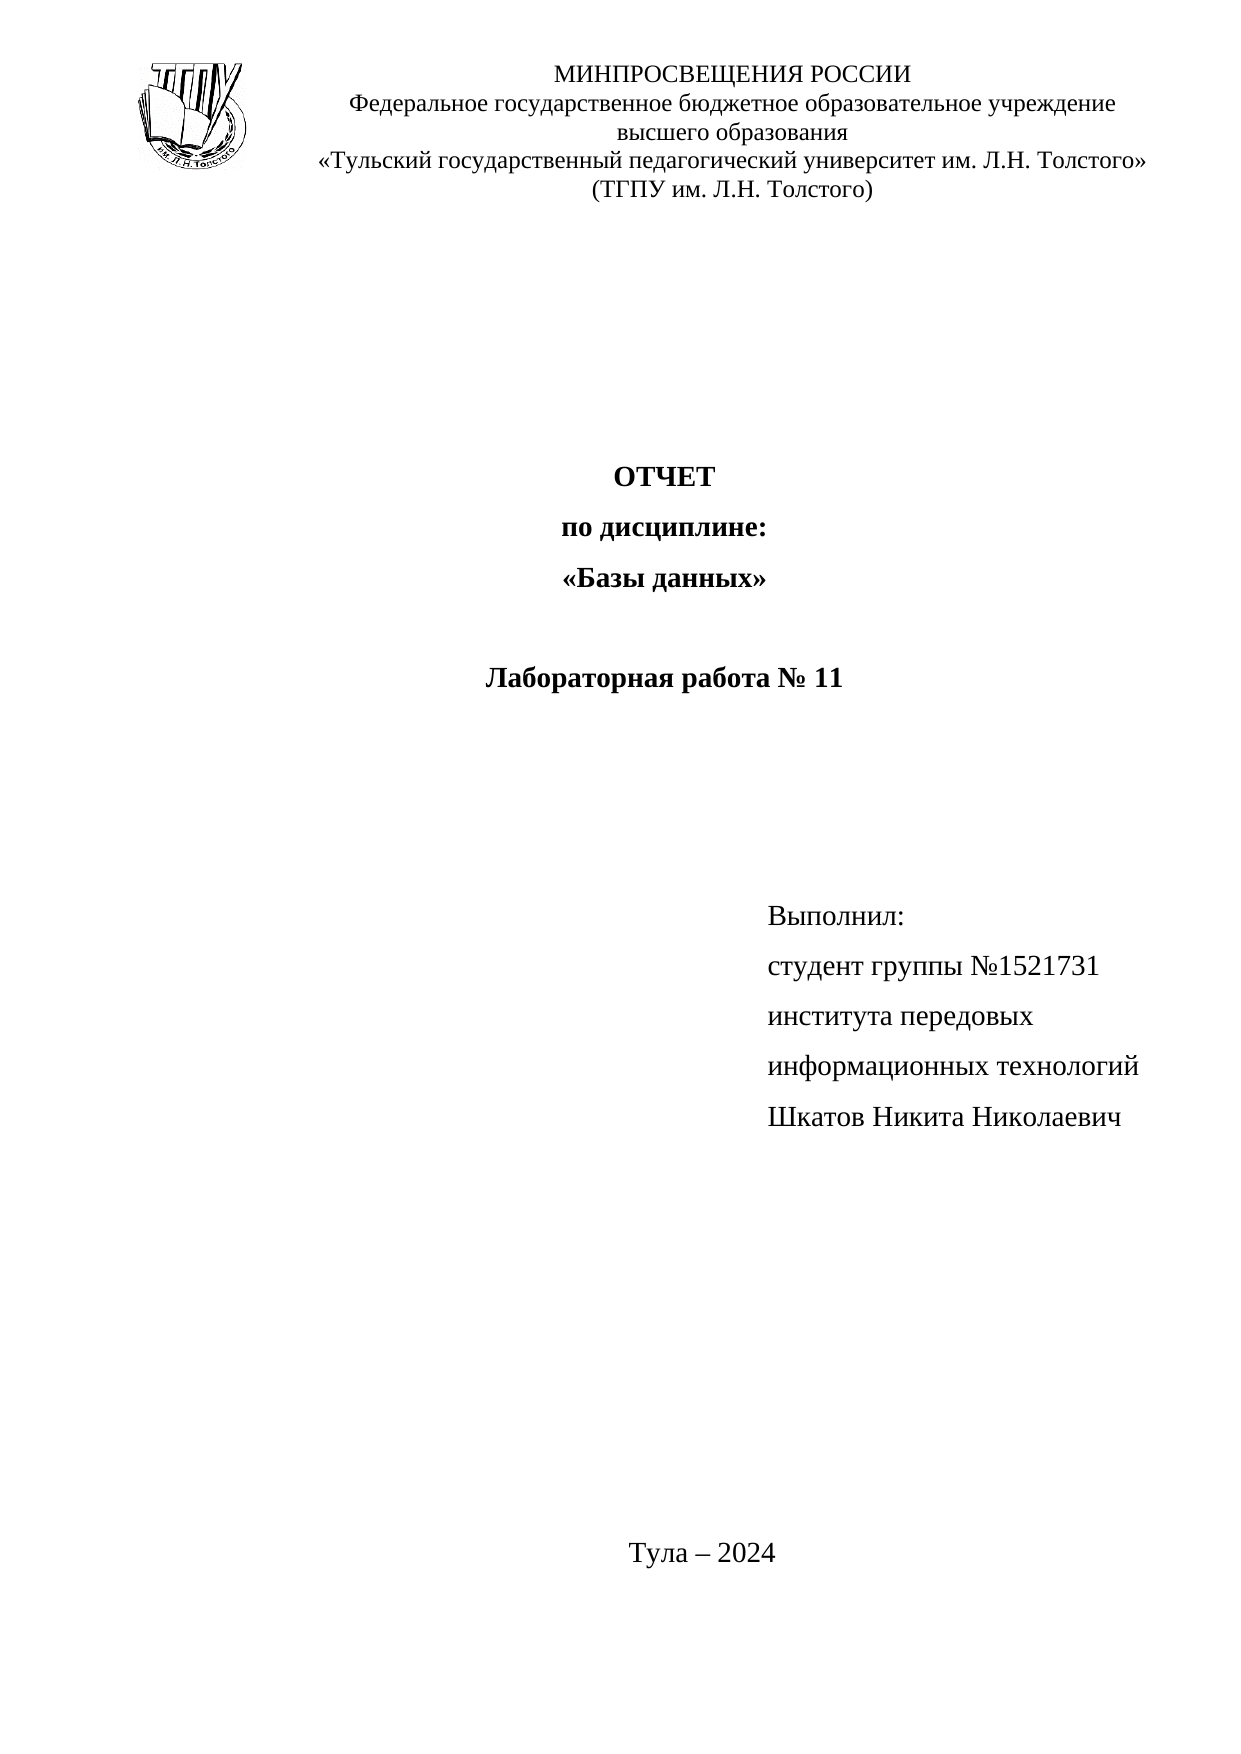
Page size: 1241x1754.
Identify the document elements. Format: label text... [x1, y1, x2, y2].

table_header [89, 59, 268, 203]
text по дисциплине: [177, 509, 1152, 543]
text «Базы данных» [177, 560, 1152, 593]
table_header МИНПРОСВЕЩЕНИЯ РОССИИ Федеральное государственное бюджетное образовательное учреждение высшего образования «Тульский государственный педагогический университет им. Л.Н. Толстого» (ТГПУ им. Л.Н. Толстого) [269, 59, 1196, 203]
text Тула – 2024 [252, 1535, 1152, 1568]
text студент группы №1521731 [767, 948, 1152, 981]
text института передовых информационных технологий [767, 998, 1152, 1082]
text Выполнил: [767, 898, 1152, 931]
text Лабораторная работа № 11 [177, 660, 1152, 694]
picture [135, 59, 248, 171]
text Шкатов Никита Николаевич [767, 1099, 1152, 1132]
text ОТЧЕТ [177, 459, 1152, 493]
